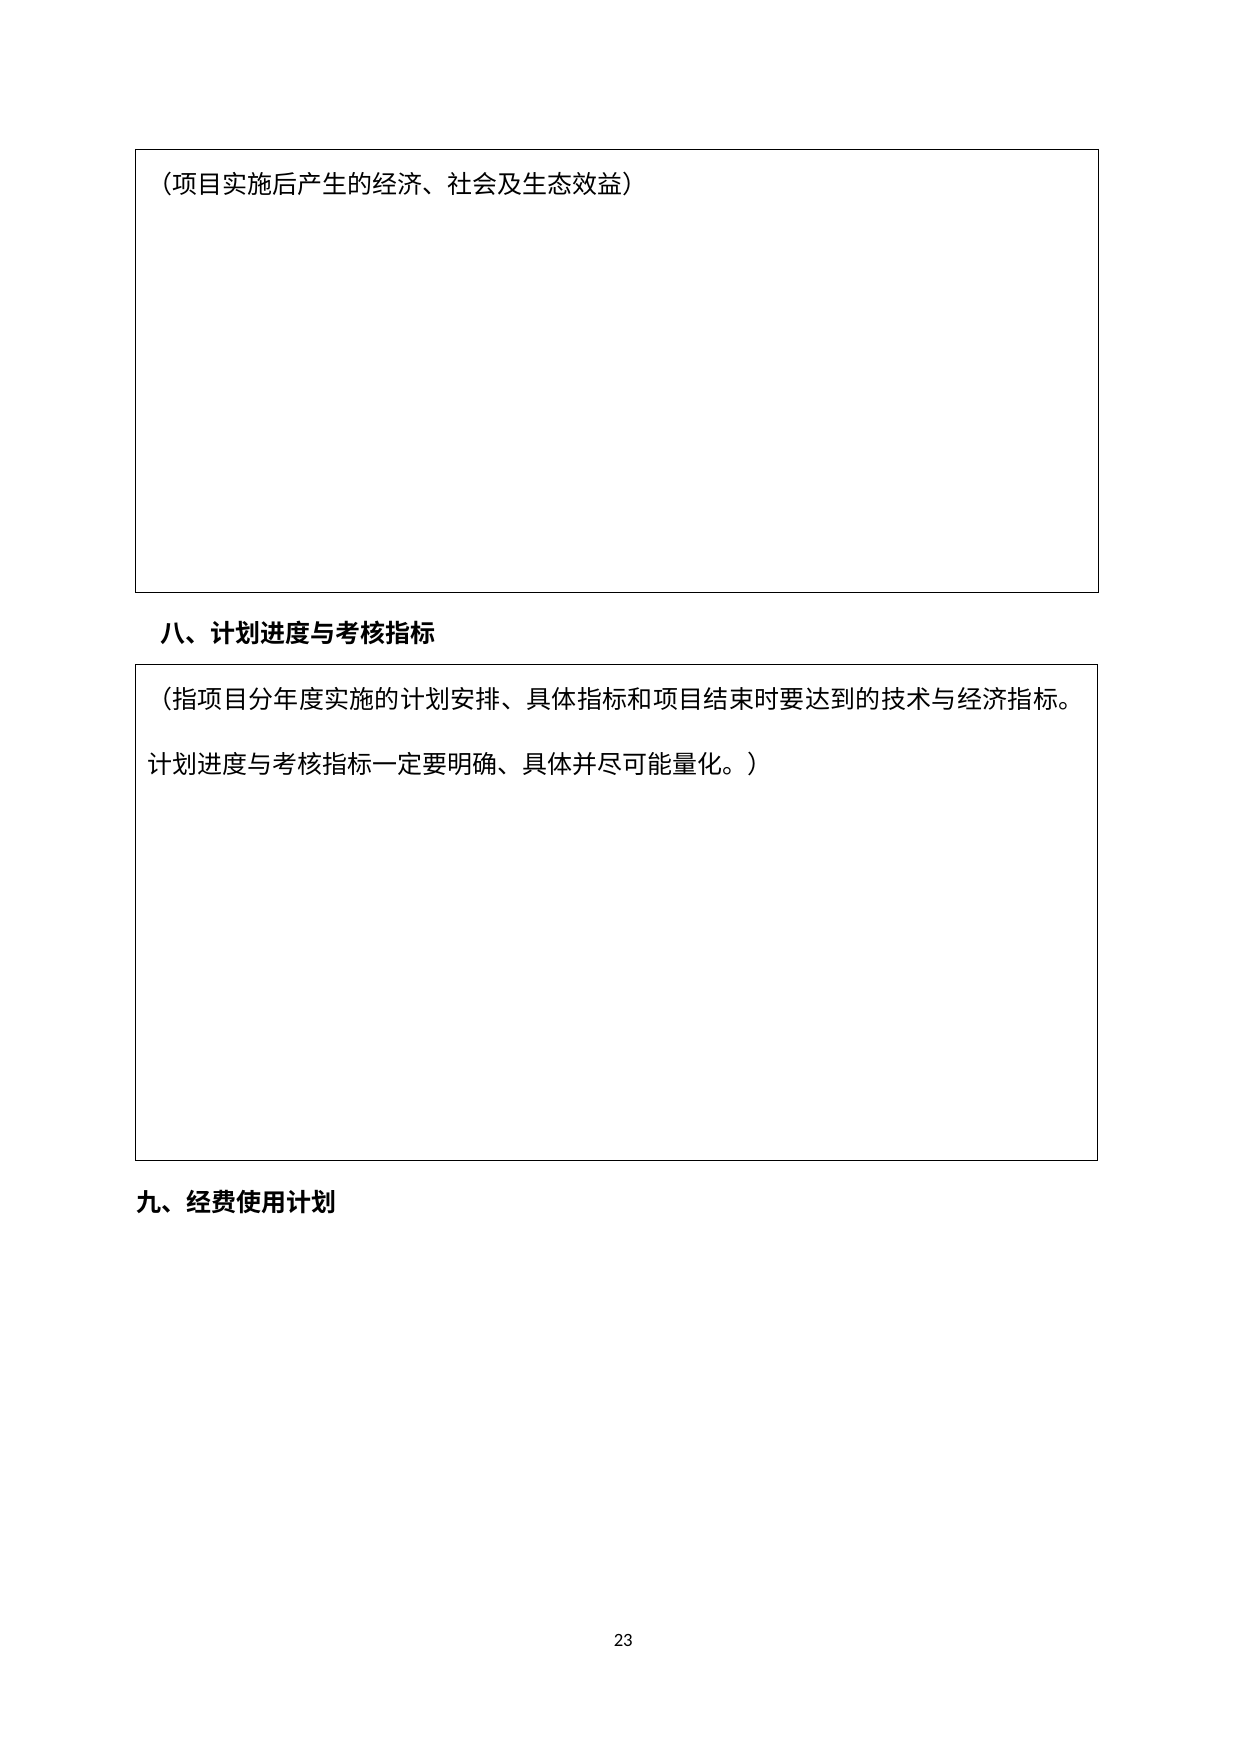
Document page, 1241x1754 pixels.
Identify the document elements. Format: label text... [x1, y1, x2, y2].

table_header （项目实施后产生的经济、社会及生态效益） [136, 150, 1098, 592]
table_header （指项目分年度实施的计划安排、具体指标和项目结束时要达到的技术与经济指标。计划进度与考核指标一定要明确、具体并尽可能量化。） [136, 665, 1097, 1160]
text 八、计划进度与考核指标 [136, 599, 1110, 664]
text 九、经费使用计划 [136, 1168, 1110, 1233]
